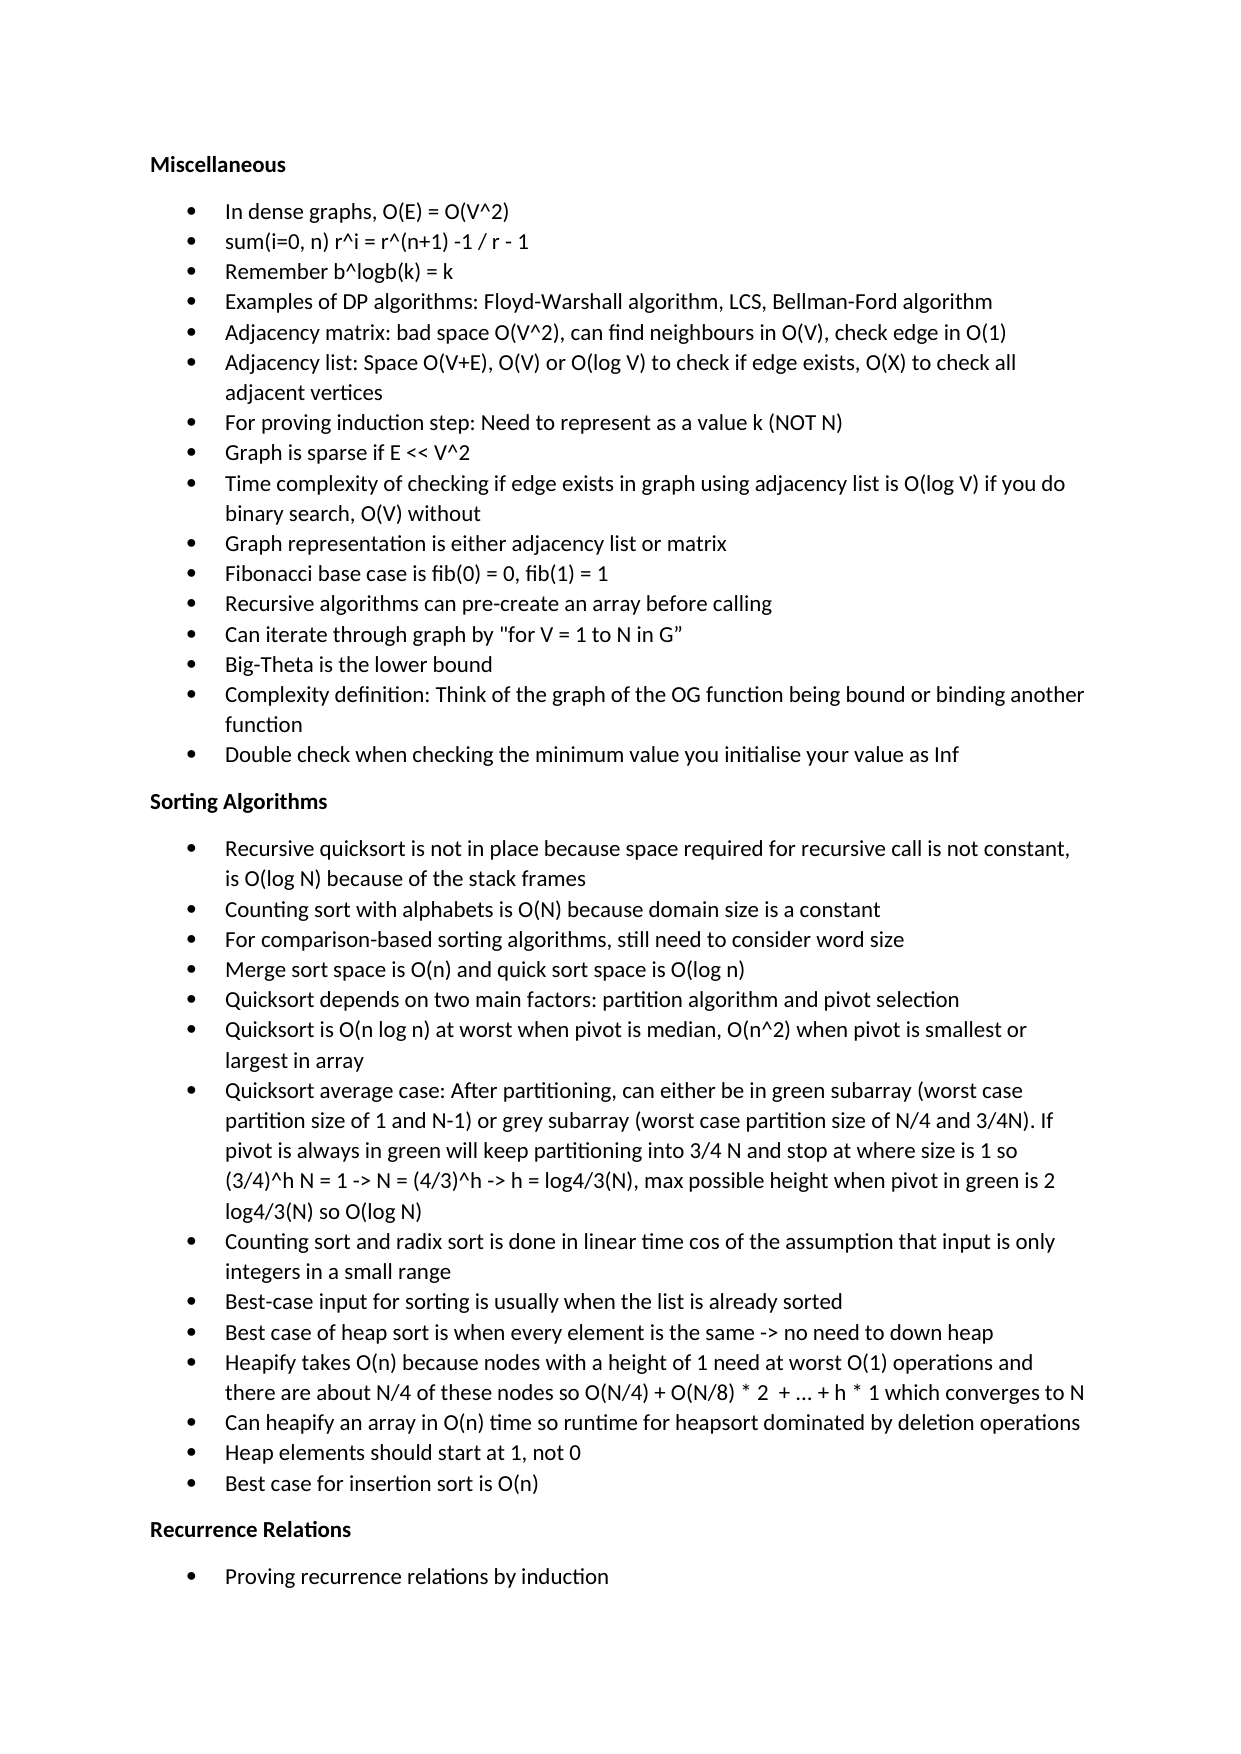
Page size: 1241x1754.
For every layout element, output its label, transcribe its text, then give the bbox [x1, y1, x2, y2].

list Examples of DP algorithms: Floyd-Warshall algorithm, LCS, Bellman-Ford algorithm [187, 287, 1090, 316]
text Miscellaneous [150, 150, 1090, 178]
list Heapify takes O(n) because nodes with a height of 1 need at worst O(1) operations and there are about N/4 of these nodes so O(N/4) + O(N/8) * 2 + ... + h * 1 which converges to N [187, 1348, 1090, 1406]
list Recursive quicksort is not in place because space required for recursive call is not constant, is O(log N) because of the stack frames [187, 834, 1090, 893]
list Graph is sparse if E << V^2 [187, 438, 1090, 467]
list Quicksort is O(n log n) at worst when pivot is median, O(n^2) when pivot is smallest or largest in array [187, 1016, 1090, 1074]
list For proving induction step: Need to represent as a value k (NOT N) [187, 408, 1090, 436]
list Heap elements should start at 1, not 0 [187, 1438, 1090, 1467]
text Recurrence Relations [150, 1516, 1090, 1544]
list In dense graphs, O(E) = O(V^2) [187, 197, 1090, 225]
list Quicksort average case: After partitioning, can either be in green subarray (worst case partition size of 1 and N-1) or grey subarray (worst case partition size of N/4 and 3/4N). If pivot is always in green will keep partitioning into 3/4 N and stop at where size is 1 so (3/4)^h N = 1 -> N = (4/3)^h -> h = log4/3(N), max possible height when pivot in green is 2 log4/3(N) so O(log N) [187, 1076, 1090, 1225]
list Merge sort space is O(n) and quick sort space is O(log n) [187, 955, 1090, 983]
list Graph representation is either adjacency list or matrix [187, 529, 1090, 557]
list Complexity definition: Think of the graph of the OG function being bound or binding another function [187, 680, 1090, 738]
list Adjacency matrix: bad space O(V^2), can find neighbours in O(V), check edge in O(1) [187, 318, 1090, 346]
list Time complexity of checking if edge exists in graph using adjacency list is O(log V) if you do binary search, O(V) without [187, 469, 1090, 527]
list Adjacency list: Space O(V+E), O(V) or O(log V) to check if edge exists, O(X) to check all adjacent vertices [187, 348, 1090, 406]
list Best-case input for sorting is usually when the list is already sorted [187, 1287, 1090, 1316]
list Can heapify an array in O(n) time so runtime for heapsort dominated by deletion operations [187, 1408, 1090, 1436]
list Counting sort with alphabets is O(N) because domain size is a constant [187, 895, 1090, 923]
list Quicksort depends on two main factors: partition algorithm and pivot selection [187, 985, 1090, 1013]
list Best case for insertion sort is O(n) [187, 1469, 1090, 1497]
list Recursive algorithms can pre-create an array before calling [187, 589, 1090, 618]
list Big-Theta is the lower bound [187, 650, 1090, 678]
list Remember b^logb(k) = k [187, 257, 1090, 285]
list Best case of heap sort is when every element is the same -> no need to down heap [187, 1318, 1090, 1346]
list Can iterate through graph by "for V = 1 to N in G” [187, 620, 1090, 648]
list For comparison-based sorting algorithms, still need to consider word size [187, 925, 1090, 953]
list sum(i=0, n) r^i = r^(n+1) -1 / r - 1 [187, 227, 1090, 255]
list Double check when checking the minimum value you initialise your value as Inf [187, 741, 1090, 769]
text Sorting Algorithms [150, 787, 1090, 816]
list Proving recurrence relations by induction [187, 1562, 1090, 1591]
list Counting sort and radix sort is done in linear time cos of the assumption that input is only integers in a small range [187, 1227, 1090, 1285]
list Fibonacci base case is fib(0) = 0, fib(1) = 1 [187, 559, 1090, 587]
